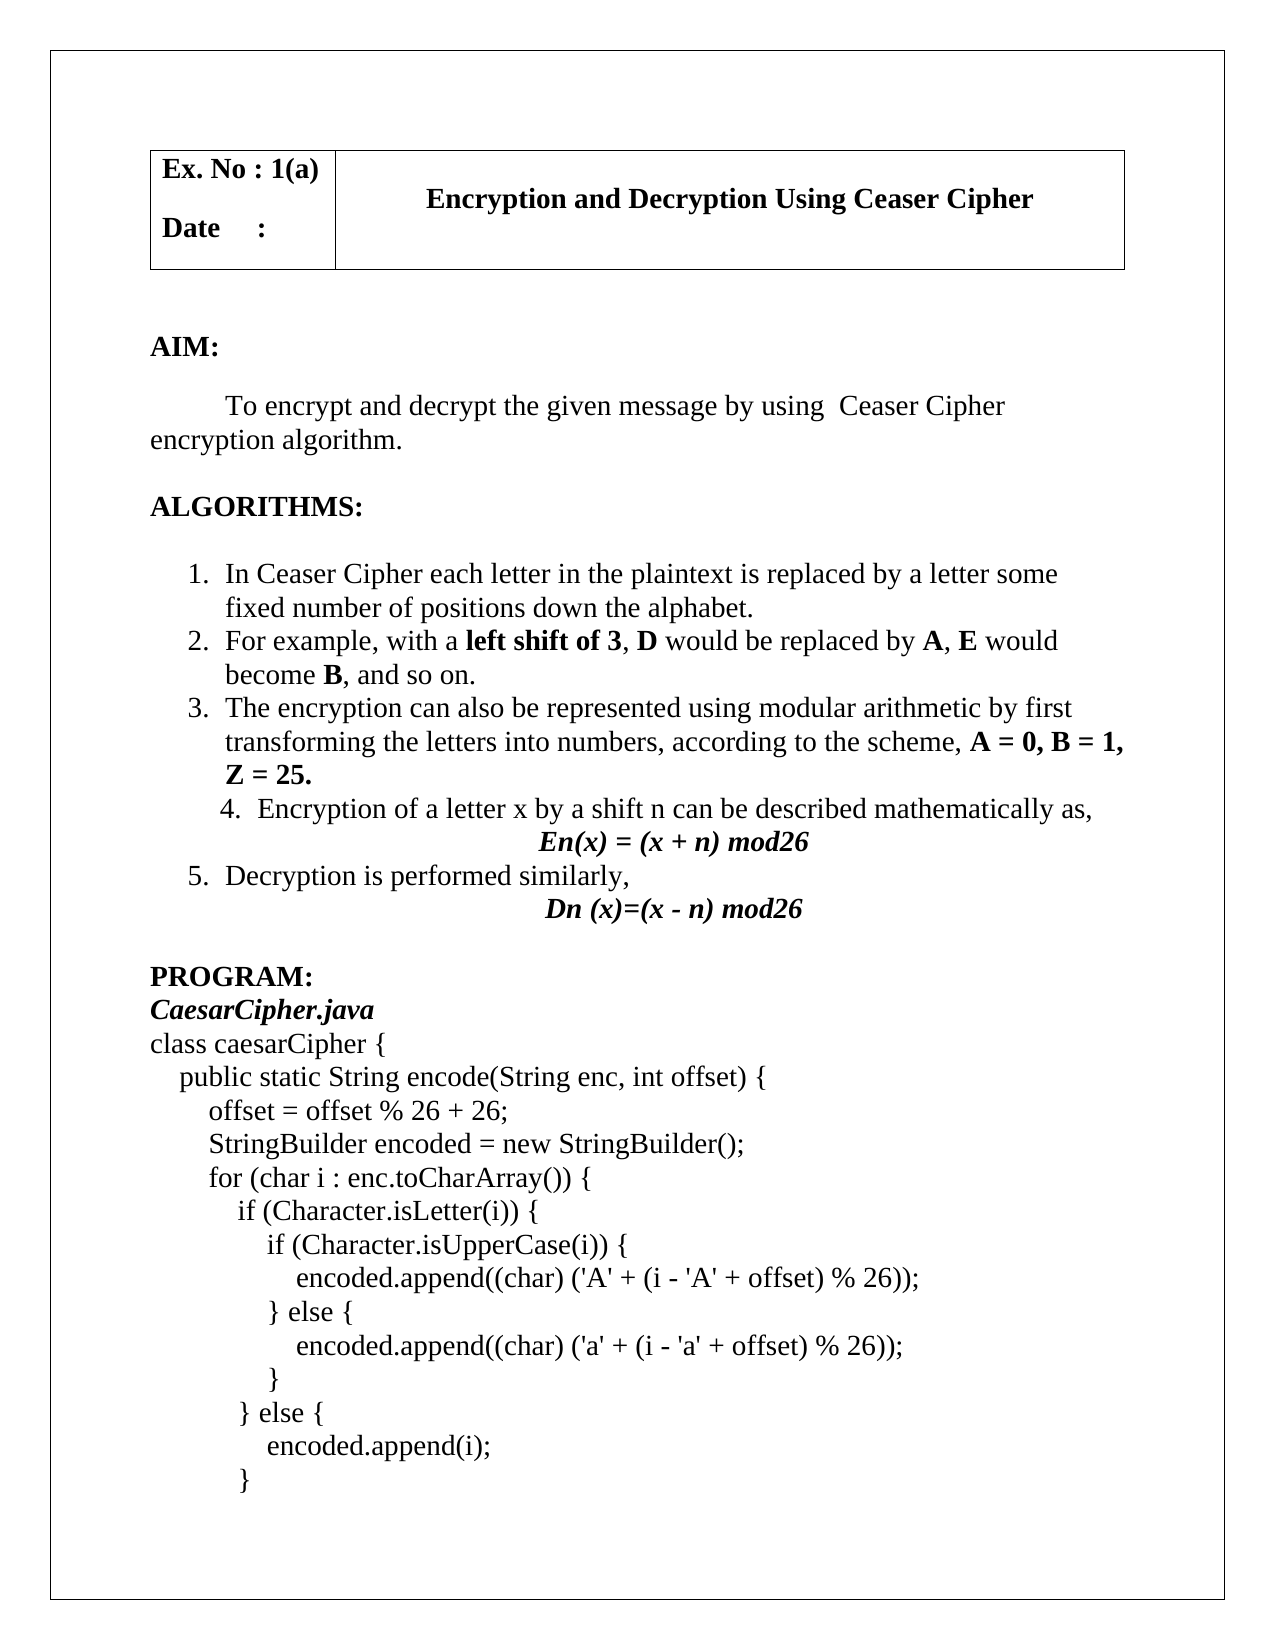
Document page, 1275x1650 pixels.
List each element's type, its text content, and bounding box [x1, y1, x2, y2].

text encoded.append((char) ('A' + (i - 'A' + offset) % 26)); [150, 1261, 1125, 1294]
text encoded.append((char) ('a' + (i - 'a' + offset) % 26)); [150, 1328, 1125, 1361]
list For example, with a left shift of 3, D would be replaced by A, E would become B, and so on. [187, 623, 1125, 690]
text PROGRAM: [150, 959, 1125, 992]
text if (Character.isUpperCase(i)) { [150, 1227, 1125, 1261]
text public static String encode(String enc, int offset) { [150, 1059, 1125, 1093]
text } else { [150, 1294, 1125, 1328]
text AIM: [150, 329, 1125, 363]
list In Ceaser Cipher each letter in the plaintext is replaced by a letter some fixed number of positions down the alphabet. [187, 556, 1125, 623]
text } [150, 1361, 1125, 1395]
text encoded.append(i); [150, 1428, 1125, 1462]
text CaesarCipher.java [150, 992, 1125, 1026]
text } else { [150, 1395, 1125, 1428]
table_header Ex. No : 1(a) Date : [151, 151, 335, 269]
text Dn (x)=(x - n) mod26 [225, 892, 1125, 925]
text To encrypt and decrypt the given message by using Ceaser Cipher encryption algorithm. [150, 388, 1125, 456]
list The encryption can also be represented using modular arithmetic by first transforming the letters into numbers, according to the scheme, A = 0, B = 1, Z = 25. [187, 690, 1125, 791]
list Encryption of a letter x by a shift n can be described mathematically as, En(x) = (x + n) mod26 [187, 791, 1125, 858]
text StringBuilder encoded = new StringBuilder(); [150, 1126, 1125, 1160]
text offset = offset % 26 + 26; [150, 1093, 1125, 1126]
table_header Encryption and Decryption Using Ceaser Cipher [336, 151, 1124, 269]
text for (char i : enc.toCharArray()) { [150, 1160, 1125, 1193]
text class caesarCipher { [150, 1026, 1125, 1059]
text ALGORITHMS: [150, 489, 1125, 523]
list Decryption is performed similarly, [187, 858, 1125, 892]
text } [150, 1462, 1125, 1495]
text if (Character.isLetter(i)) { [150, 1193, 1125, 1227]
